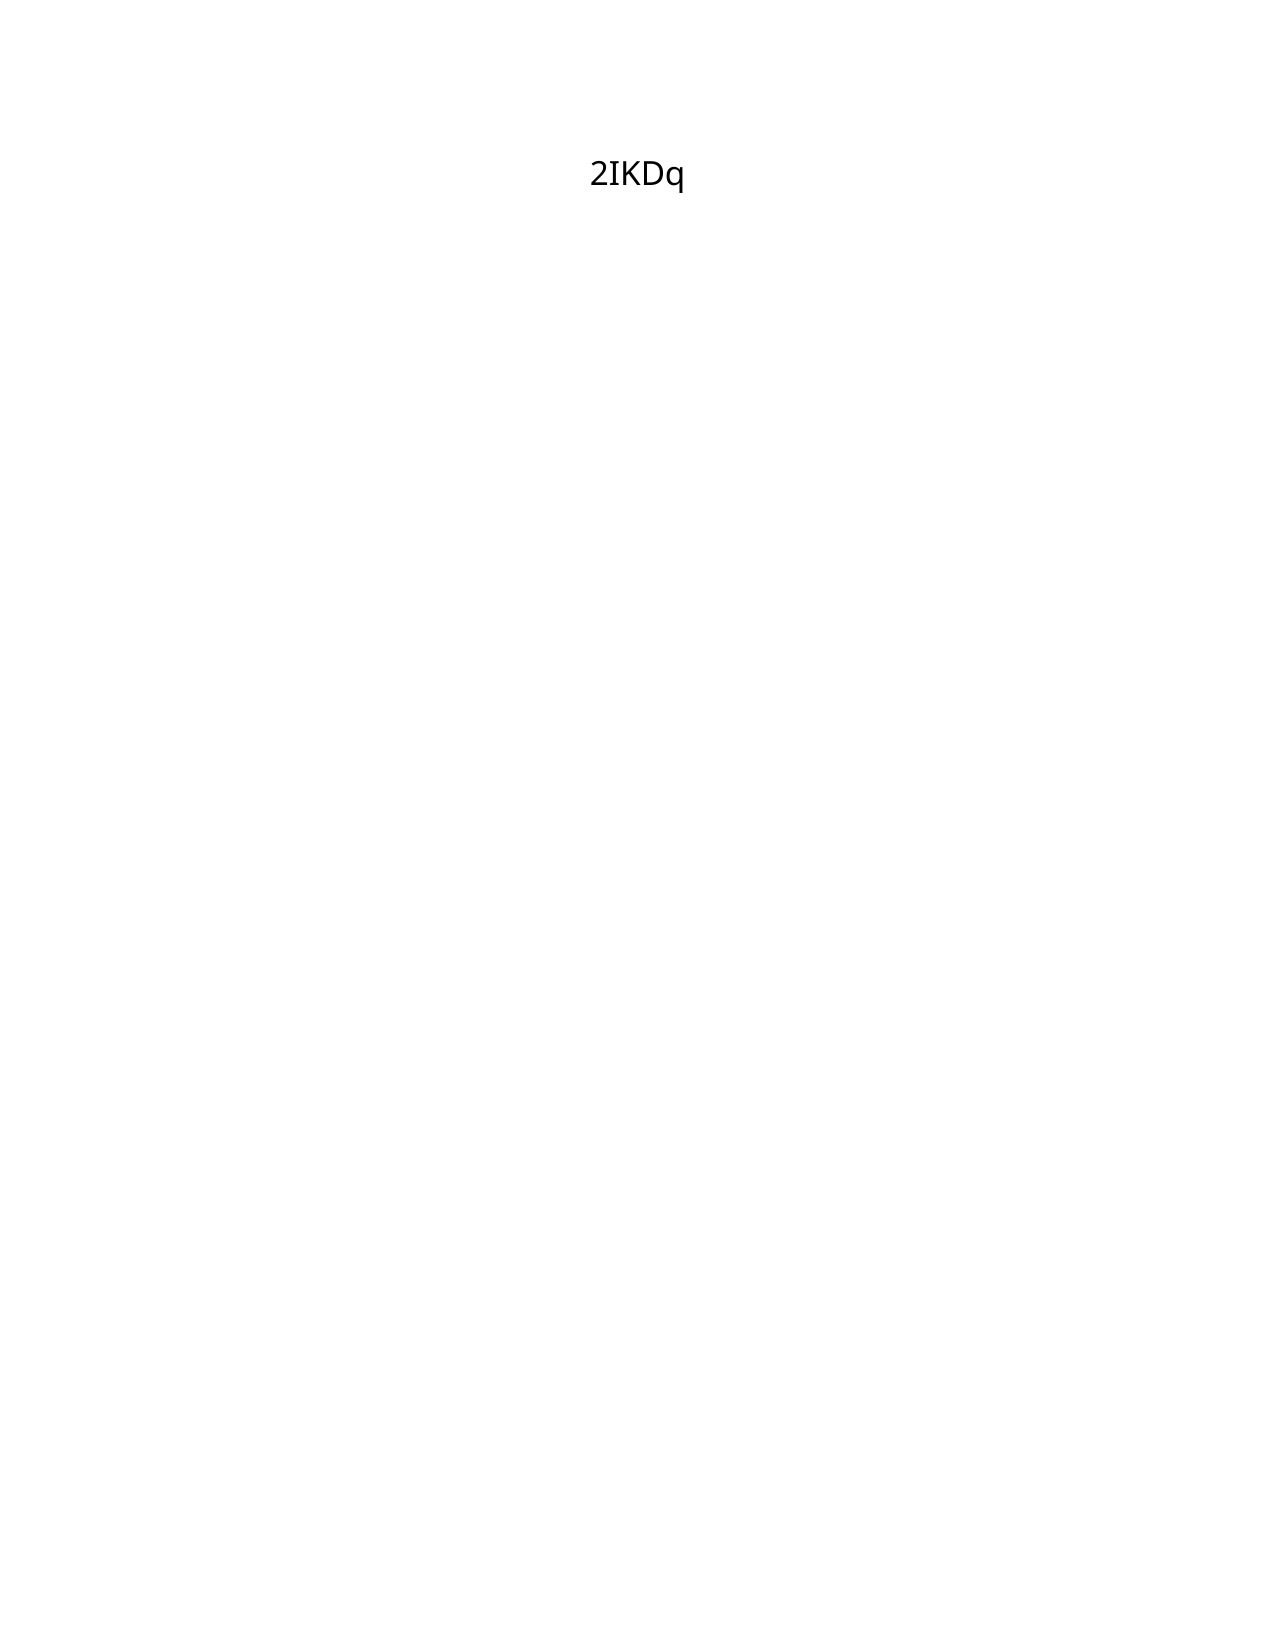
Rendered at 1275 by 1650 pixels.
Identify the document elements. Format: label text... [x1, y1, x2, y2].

text 2IKDq [150, 150, 1125, 195]
